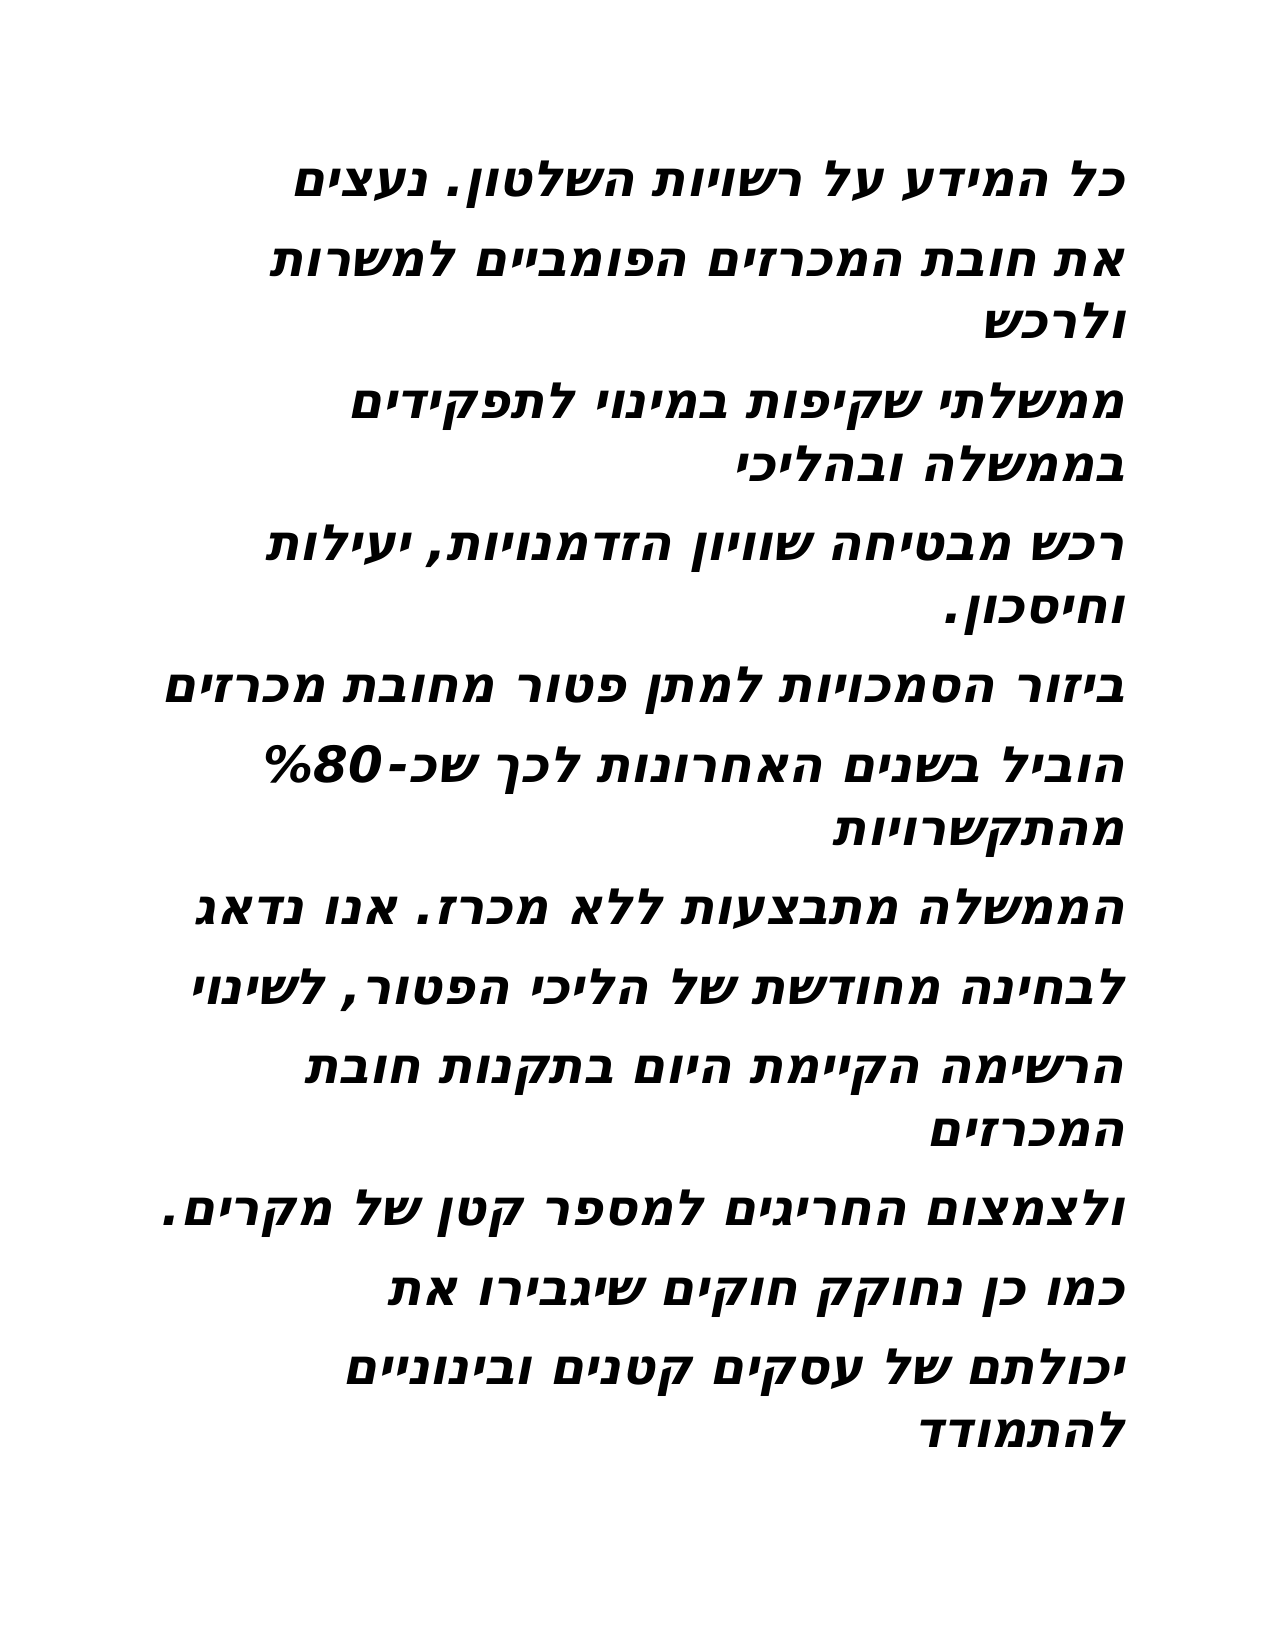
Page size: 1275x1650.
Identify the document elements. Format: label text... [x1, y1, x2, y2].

text את חובת המכרזים הפומביים למשרות ולרכש [150, 229, 1125, 351]
text ביזור הסמכויות למתן פטור מחובת מכרזים [150, 656, 1125, 714]
text הרשימה הקיימת היום בתקנות חובת המכרזים [150, 1037, 1125, 1158]
text יכולתם של עסקים קטנים ובינוניים להתמודד [150, 1338, 1125, 1459]
text כמו כן נחוקק חוקים שיגבירו את [150, 1259, 1125, 1317]
text לבחינה מחודשת של הליכי הפטור, לשינוי [150, 958, 1125, 1016]
text ממשלתי שקיפות במינוי לתפקידים בממשלה ובהליכי [150, 372, 1125, 493]
text הממשלה מתבצעות ללא מכרז. אנו נדאג [150, 878, 1125, 936]
text כל המידע על רשויות השלטון. נעצים [150, 150, 1125, 208]
text הוביל בשנים האחרונות לכך שכ-%80 מהתקשרויות [150, 736, 1125, 857]
text רכש מבטיחה שוויון הזדמנויות, יעילות וחיסכון. [150, 514, 1125, 635]
text ולצמצום החריגים למספר קטן של מקרים. [150, 1179, 1125, 1238]
